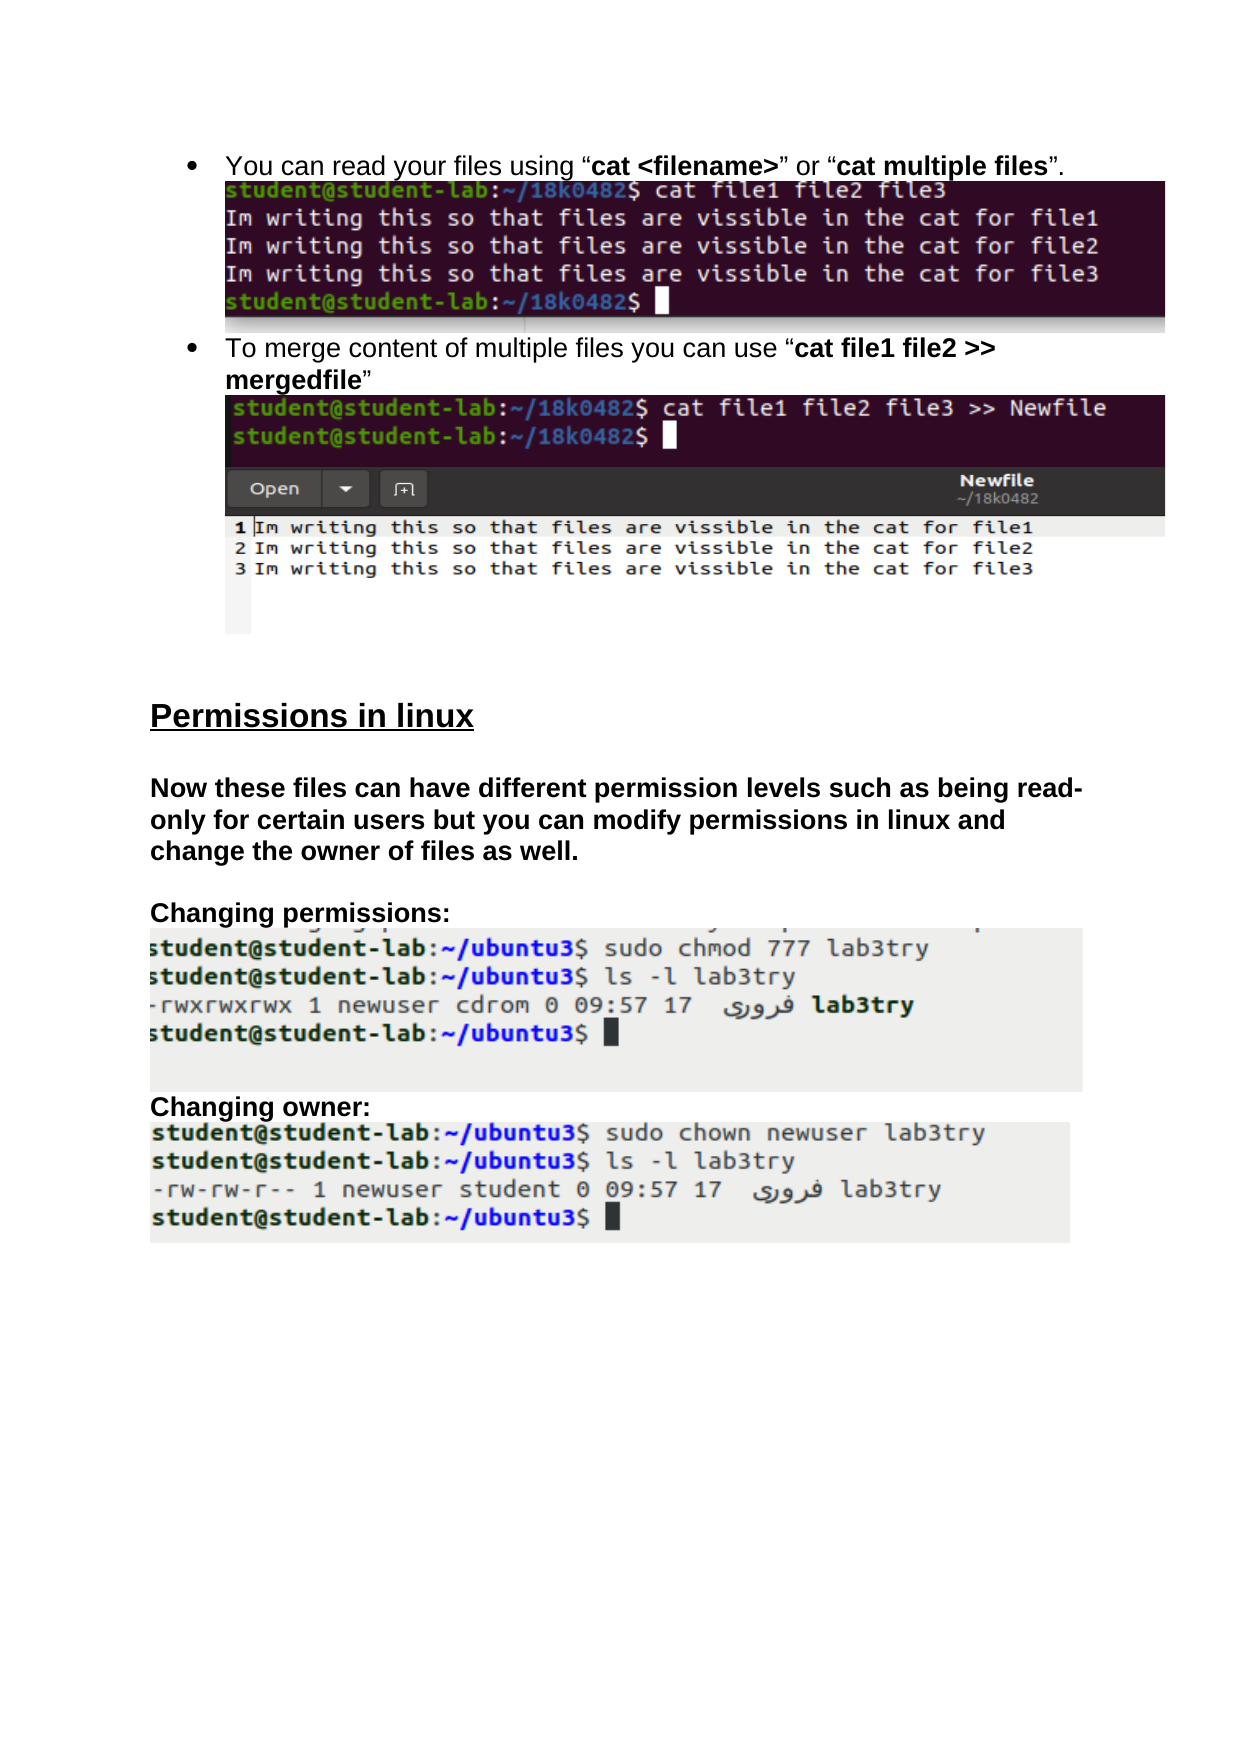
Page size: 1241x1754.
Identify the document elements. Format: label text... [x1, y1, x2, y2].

text Changing owner: [150, 1091, 1090, 1122]
picture [225, 395, 1166, 634]
picture [150, 1122, 1071, 1243]
picture [150, 928, 1083, 1092]
text Now these files can have different permission levels such as being read-only for certain users but you can modify permissions in linux and change the owner of files as well. [150, 772, 1090, 866]
list To merge content of multiple files you can use “cat file1 file2 >> mergedfile” [187, 332, 1090, 395]
picture [225, 181, 1166, 333]
text Permissions in linux [150, 696, 1090, 734]
text Changing permissions: [150, 897, 1090, 929]
